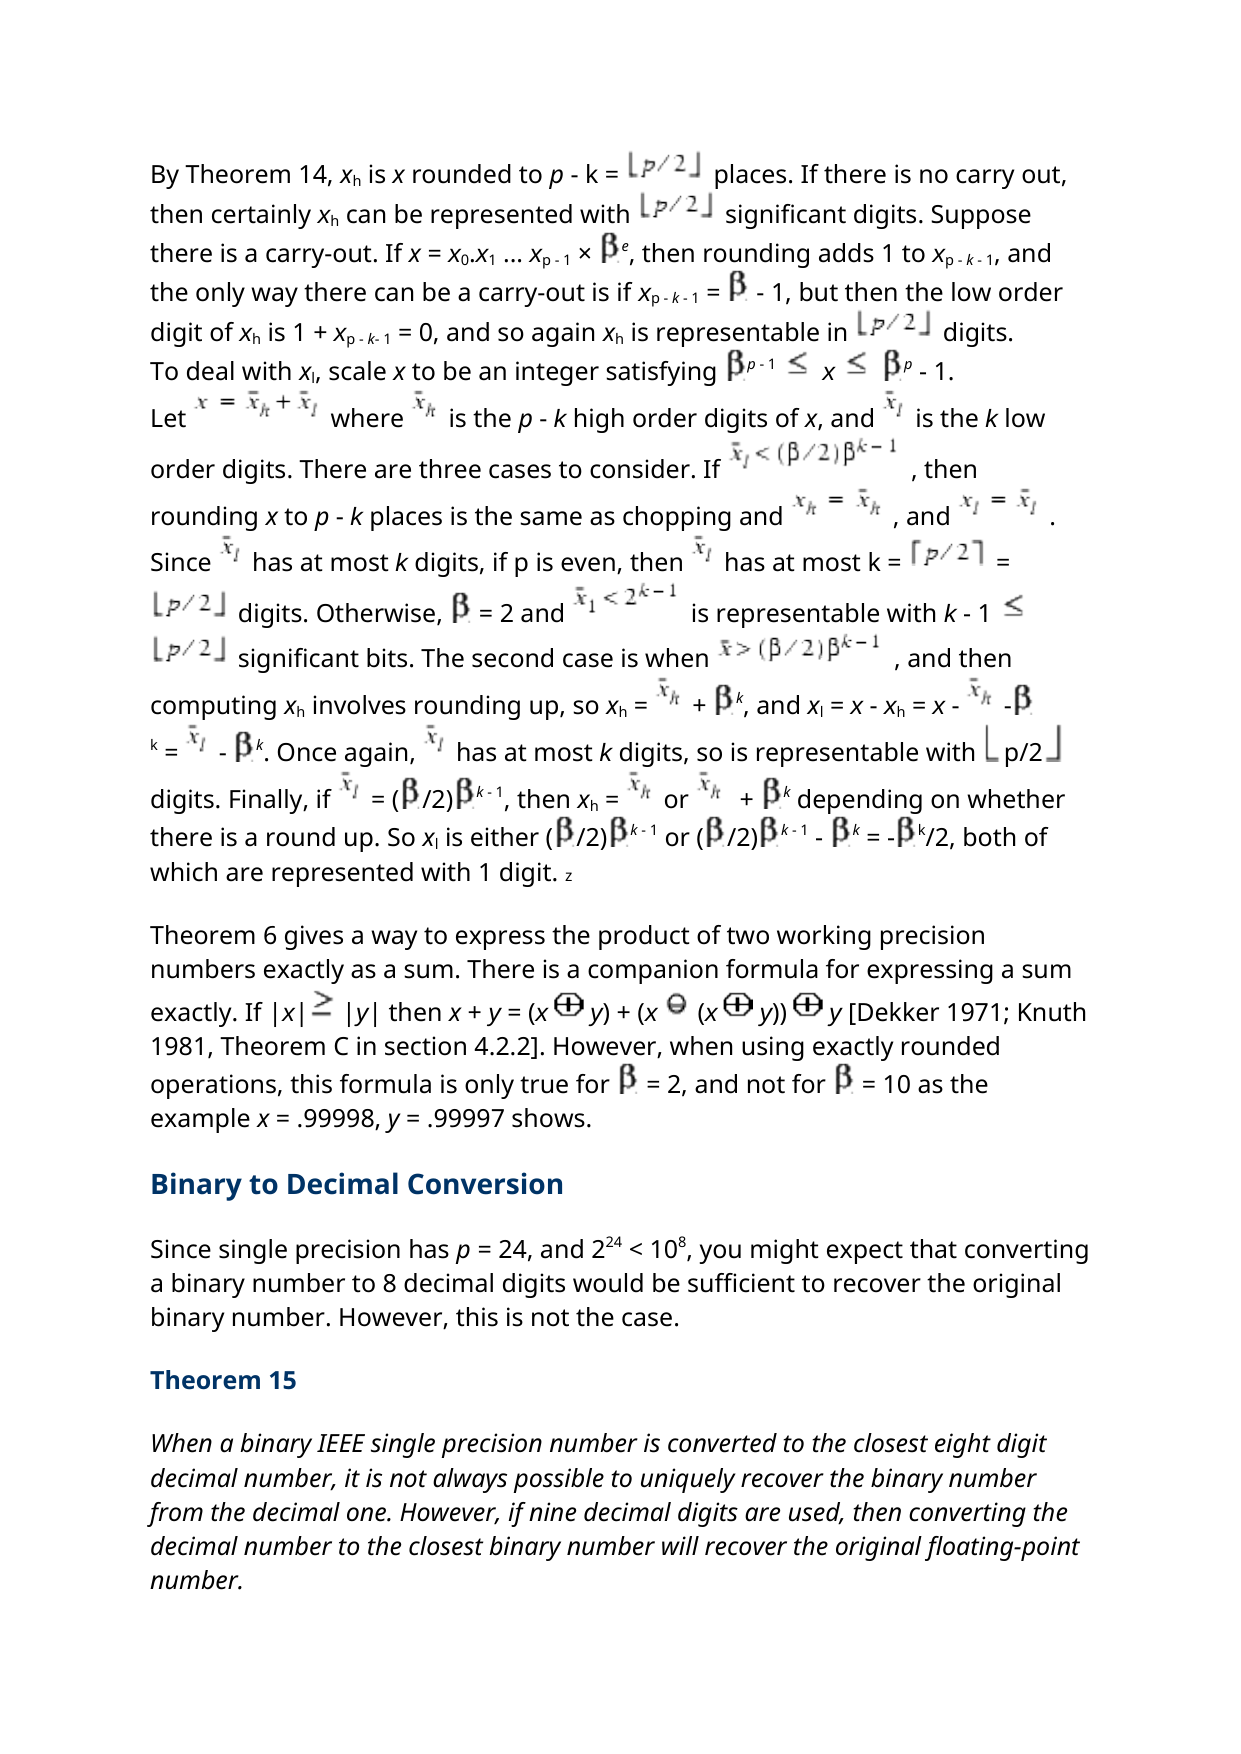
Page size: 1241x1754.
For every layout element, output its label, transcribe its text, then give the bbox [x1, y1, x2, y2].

picture [218, 532, 246, 572]
picture [790, 485, 887, 525]
picture [399, 777, 422, 809]
picture [1042, 723, 1064, 762]
picture [760, 777, 783, 809]
picture [553, 815, 577, 847]
picture [712, 683, 736, 715]
picture [908, 538, 990, 572]
picture [616, 1062, 640, 1094]
picture [598, 231, 622, 263]
picture [663, 989, 691, 1021]
text By Theorem 14, xh is x rounded to p - k = places. If there is no carry out, then certainly xh can be represented with significant digits. Suppose there is a carry-out. If x = x0.x1 ... xp - 1 × e, then rounding adds 1 to xp - k - 1, and the only way there can be a carry-out is if xp - k - 1 = - 1, but then the low order digit of xh is 1 + xp - k- 1 = 0, and so again xh is representable in digits. [150, 150, 1090, 349]
picture [723, 989, 753, 1021]
picture [854, 308, 937, 342]
picture [184, 721, 212, 762]
picture [625, 150, 707, 184]
picture [757, 815, 781, 847]
picture [982, 723, 1004, 762]
picture [724, 348, 748, 381]
picture [881, 348, 904, 381]
picture [554, 989, 584, 1021]
picture [832, 1062, 855, 1094]
picture [410, 387, 442, 427]
picture [449, 591, 473, 623]
picture [782, 348, 816, 381]
picture [793, 989, 823, 1021]
picture [957, 485, 1043, 525]
text When a binary IEEE single precision number is converted to the closest eight digit decimal number, it is not always possible to uniquely recover the binary number from the decimal one. However, if nine decimal digits are used, then converting the decimal number to the closest binary number will recover the original floating-point number. [150, 1426, 1090, 1596]
picture [1011, 683, 1035, 715]
picture [637, 190, 719, 224]
picture [571, 579, 685, 623]
picture [966, 675, 998, 715]
picture [422, 721, 450, 762]
picture [453, 777, 477, 809]
picture [716, 630, 888, 668]
text Since single precision has p = 24, and 224 < 108, you might expect that converting a binary number to 8 decimal digits would be sufficient to recover the original binary number. However, this is not the case. [150, 1232, 1090, 1334]
text To deal with xl, scale x to be an integer satisfying p - 1 x p - 1. Let where is the p - k high order digits of x, and is the k low order digits. There are three cases to consider. If , then rounding x to p - k places is the same as chopping and , and . Since has at most k digits, if p is even, then has at most k = = digits. Otherwise, = 2 and is representable with k - 1 significant bits. The second case is when , and then computing xh involves rounding up, so xh = + k, and xl = x - xh = x - -k = - k. Once again, has at most k digits, so is representable with p/2 digits. Finally, if = (/2)k - 1, then xh = or + k depending on whether there is a round up. So xl is either (/2)k - 1 or (/2)k - 1 - k = -k/2, both of which are represented with 1 digit. z [150, 349, 1090, 888]
picture [308, 985, 336, 1021]
picture [150, 589, 232, 623]
picture [625, 768, 657, 809]
picture [727, 434, 905, 479]
picture [703, 815, 727, 847]
picture [998, 591, 1032, 623]
picture [150, 634, 232, 668]
picture [232, 730, 256, 762]
text Binary to Decimal Conversion [150, 1164, 1090, 1202]
picture [841, 348, 875, 381]
text Theorem 6 gives a way to express the product of two working precision numbers exactly as a sum. There is a companion formula for expressing a sum exactly. If |x| |y| then x + y = (x y) + (x (x y)) y [Dekker 1971; Knuth 1981, Theorem C in section 4.2.2]. However, when using exactly rounded operations, this formula is only true for = 2, and not for = 10 as the example x = .99998, y = .99997 shows. [150, 917, 1090, 1135]
text Theorem 15 [150, 1363, 1090, 1397]
picture [337, 768, 365, 809]
picture [690, 532, 718, 572]
picture [654, 675, 686, 715]
picture [695, 768, 727, 809]
picture [894, 815, 918, 847]
picture [829, 815, 853, 847]
picture [607, 815, 631, 847]
picture [881, 387, 909, 427]
picture [192, 387, 324, 427]
picture [726, 269, 750, 301]
